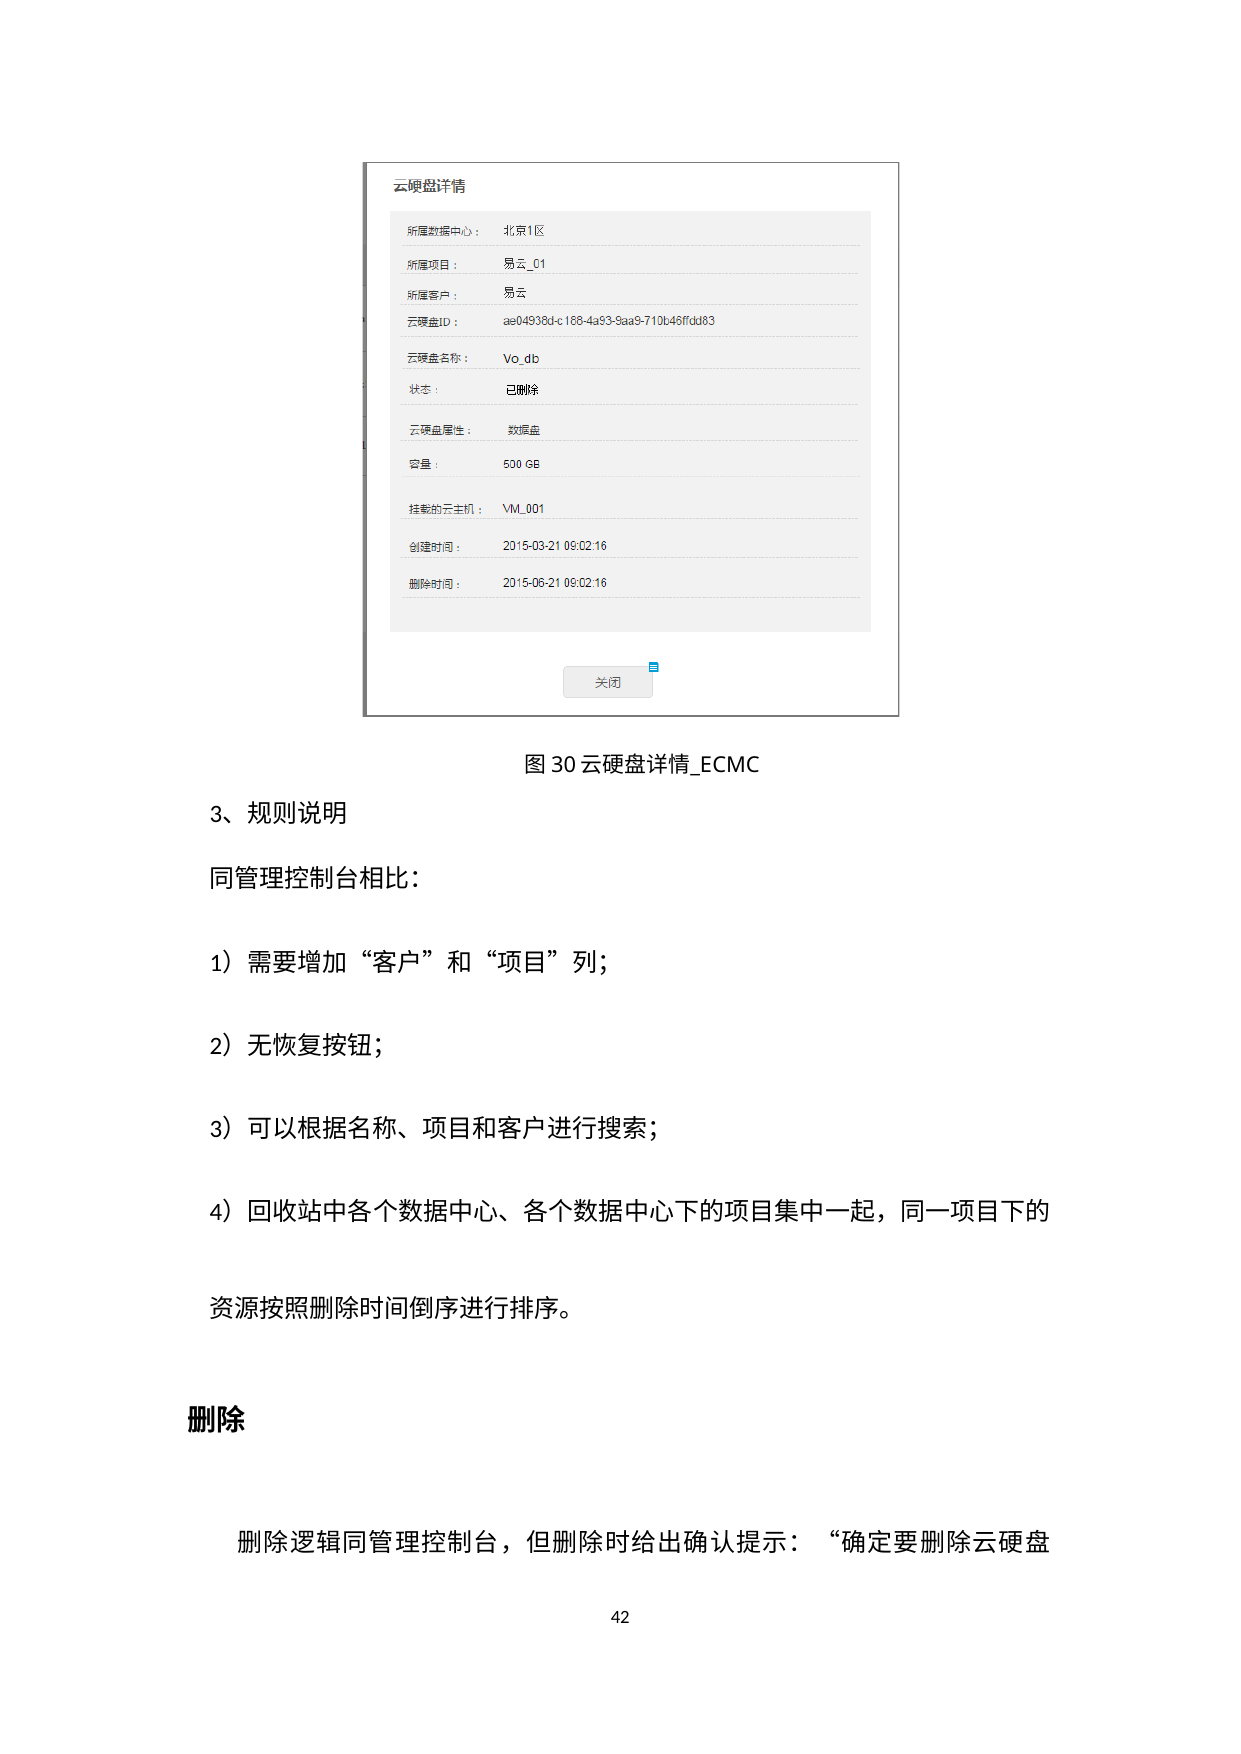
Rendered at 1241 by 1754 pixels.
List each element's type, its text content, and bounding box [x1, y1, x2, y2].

text 1）需要增加“客户”和“项目”列； [209, 928, 1053, 993]
text 4）回收站中各个数据中心、各个数据中心下的项目集中一起，同一项目下的资源按照删除时间倒序进行排序。 [209, 1177, 1053, 1339]
text 3）可以根据名称、项目和客户进行搜索； [209, 1094, 1053, 1159]
text 同管理控制台相比： [209, 844, 1053, 909]
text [187, 1508, 1053, 1573]
text 3、规则说明 [187, 779, 1053, 844]
picture [362, 162, 900, 717]
text 图三十 云硬盘详情_ECMC [187, 747, 1053, 779]
subtitle 删除 [187, 1385, 1053, 1450]
text 2）无恢复按钮； [209, 1011, 1053, 1076]
